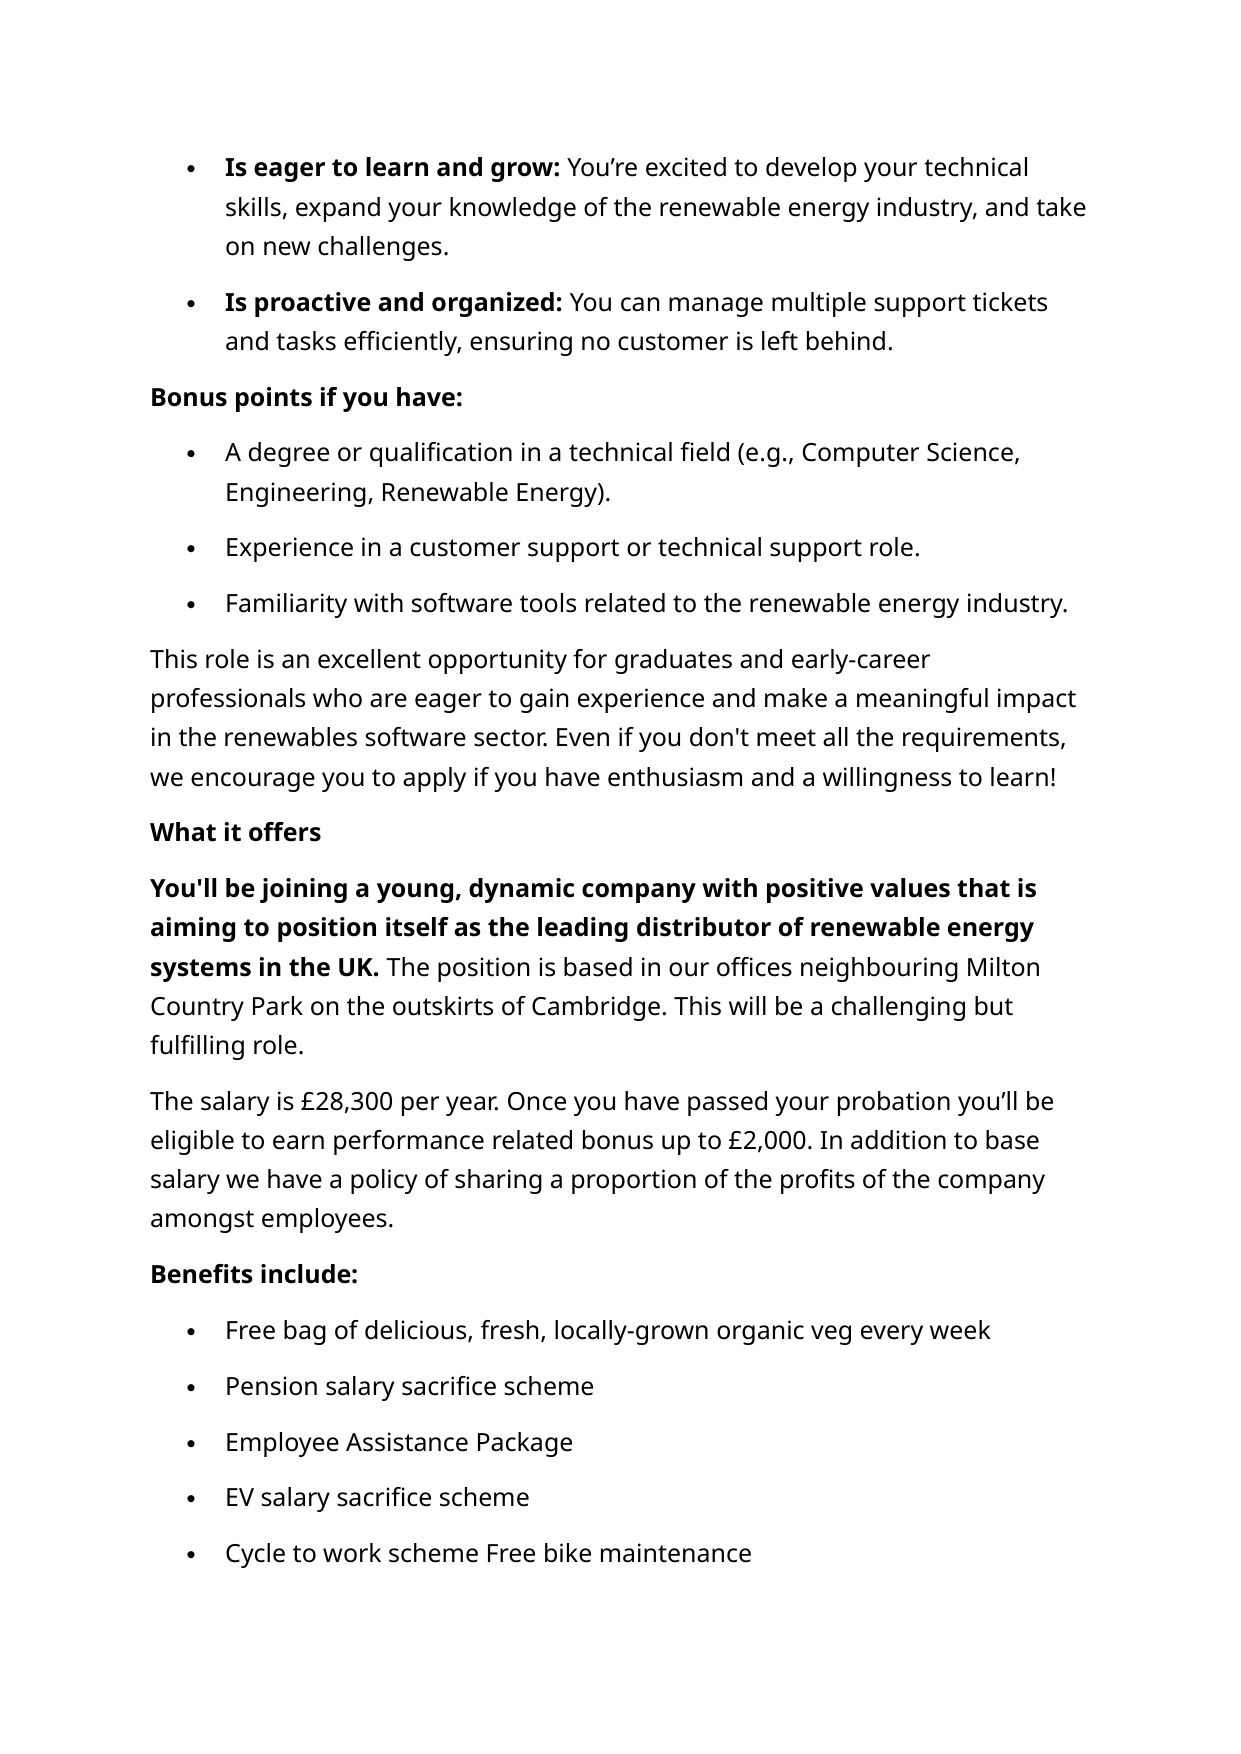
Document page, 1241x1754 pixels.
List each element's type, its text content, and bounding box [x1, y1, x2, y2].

text Benefits include: [150, 1257, 1090, 1291]
list Employee Assistance Package [187, 1424, 1090, 1458]
list EV salary sacrifice scheme [187, 1480, 1090, 1514]
list Free bag of delicious, fresh, locally-grown organic veg every week [187, 1312, 1090, 1347]
list Familiarity with software tools related to the renewable energy industry. [187, 586, 1090, 620]
text You'll be joining a young, dynamic company with positive values that is aiming to position itself as the leading distributor of renewable energy systems in the UK. The position is based in our offices neighbouring Milton Country Park on the outskirts of Cambridge. This will be a challenging but fulfilling role. [150, 871, 1090, 1062]
list Experience in a customer support or technical support role. [187, 530, 1090, 564]
list A degree or qualification in a technical field (e.g., Computer Science, Engineering, Renewable Energy). [187, 435, 1090, 508]
text Bonus points if you have: [150, 379, 1090, 413]
list Cycle to work scheme Free bike maintenance [187, 1536, 1090, 1570]
list Is proactive and organized: You can manage multiple support tickets and tasks efficiently, ensuring no customer is left behind. [187, 284, 1090, 357]
text This role is an excellent opportunity for graduates and early-career professionals who are eager to gain experience and make a meaningful impact in the renewables software sector. Even if you don't meet all the requirements, we encourage you to apply if you have enthusiasm and a willingness to learn! [150, 642, 1090, 793]
list Pension salary sacrifice scheme [187, 1368, 1090, 1402]
text The salary is £28,300 per year. Once you have passed your probation you’ll be eligible to earn performance related bonus up to £2,000. In addition to base salary we have a policy of sharing a proportion of the profits of the company amongst employees. [150, 1083, 1090, 1235]
list Is eager to learn and grow: You’re excited to develop your technical skills, expand your knowledge of the renewable energy industry, and take on new challenges. [187, 150, 1090, 262]
text What it offers [150, 815, 1090, 849]
